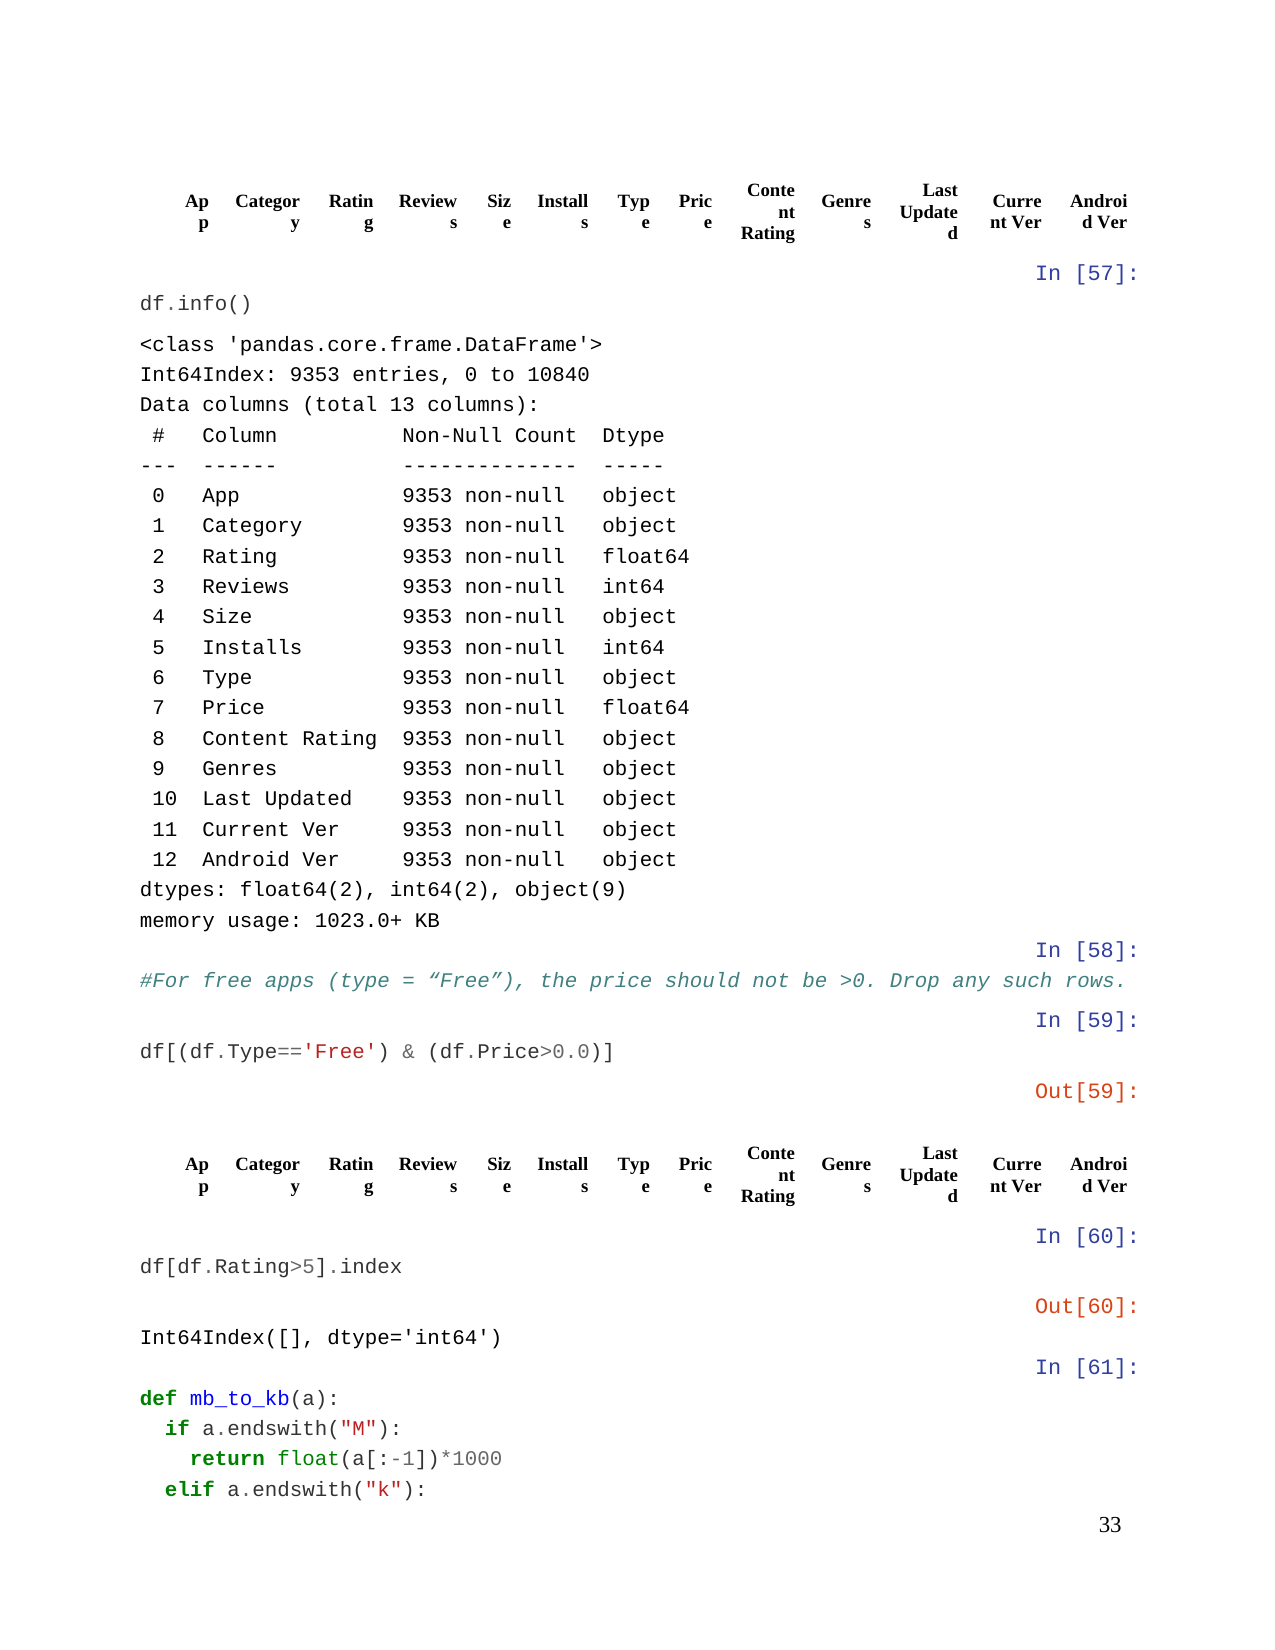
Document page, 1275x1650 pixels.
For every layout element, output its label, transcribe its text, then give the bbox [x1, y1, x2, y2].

text 3 Reviews 9353 non-null int64 [139, 569, 1139, 600]
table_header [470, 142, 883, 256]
text Int64Index([], dtype='int64') [139, 1320, 1139, 1351]
text In [61]: [139, 1351, 1139, 1381]
text Int64Index: 9353 entries, 0 to 10840 [139, 357, 1139, 388]
text 9 Genres 9353 non-null object [139, 751, 1139, 782]
text elif a.endswith("k"): [139, 1472, 1139, 1502]
text Data columns (total 13 columns): [139, 388, 1139, 418]
text 12 Android Ver 9353 non-null object [139, 842, 1139, 873]
text 4 Size 9353 non-null object [139, 600, 1139, 630]
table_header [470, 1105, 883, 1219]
text df.info() [139, 287, 1139, 317]
text if a.endswith("M"): [139, 1411, 1139, 1442]
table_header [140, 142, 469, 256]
text In [58]: [139, 933, 1139, 963]
text return float(a[:-1])*1000 [139, 1442, 1139, 1472]
text 0 App 9353 non-null object [139, 478, 1139, 509]
text Out[59]: [139, 1074, 1139, 1105]
text 11 Current Ver 9353 non-null object [139, 812, 1139, 842]
text 2 Rating 9353 non-null float64 [139, 539, 1139, 569]
text 8 Content Rating 9353 non-null object [139, 721, 1139, 751]
text df[(df.Type=='Free') & (df.Price>0.0)] [139, 1034, 1139, 1064]
text def mb_to_kb(a): [139, 1381, 1139, 1411]
text --- ------ -------------- ----- [139, 448, 1139, 478]
text 1 Category 9353 non-null object [139, 509, 1139, 539]
text In [60]: [139, 1219, 1139, 1250]
text 7 Price 9353 non-null float64 [139, 691, 1139, 721]
text dtypes: float64(2), int64(2), object(9) [139, 873, 1139, 903]
text memory usage: 1023.0+ KB [139, 903, 1139, 933]
text <class 'pandas.core.frame.DataFrame'> [139, 327, 1139, 357]
text Out[60]: [139, 1290, 1139, 1320]
text # Column Non-Null Count Dtype [139, 418, 1139, 448]
text 6 Type 9353 non-null object [139, 660, 1139, 691]
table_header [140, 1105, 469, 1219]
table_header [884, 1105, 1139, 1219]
text In [59]: [139, 1004, 1139, 1034]
text In [57]: [139, 256, 1139, 287]
text df[df.Rating>5].index [139, 1250, 1139, 1280]
text 5 Installs 9353 non-null int64 [139, 630, 1139, 660]
text 10 Last Updated 9353 non-null object [139, 782, 1139, 812]
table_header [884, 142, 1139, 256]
text #For free apps (type = “Free”), the price should not be >0. Drop any such rows. [139, 963, 1139, 994]
